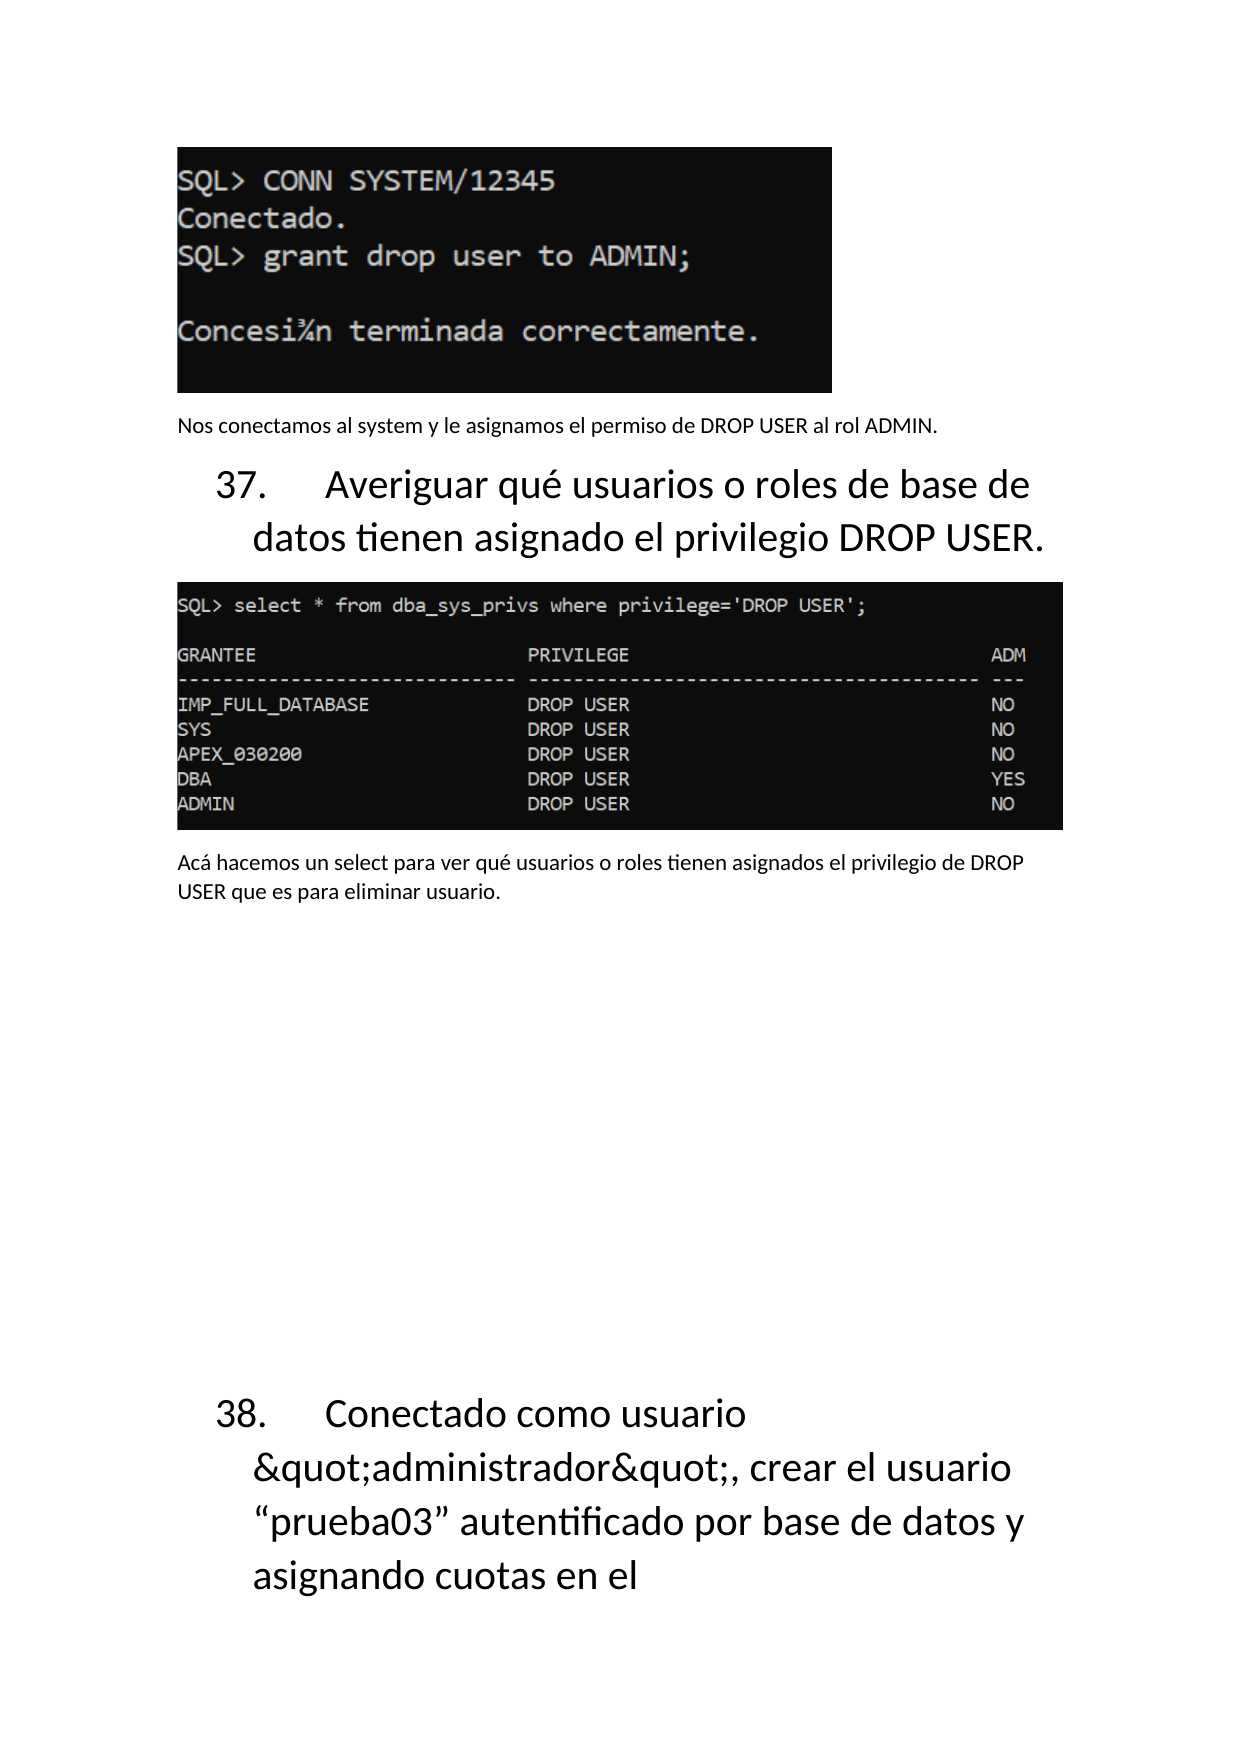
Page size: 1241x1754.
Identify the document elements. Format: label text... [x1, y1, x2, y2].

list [215, 1387, 1063, 1600]
picture [177, 582, 1063, 830]
text Nos conectamos al system y le asignamos el permiso de DROP USER al rol ADMIN. [177, 411, 1063, 439]
picture [177, 147, 832, 393]
text Acá hacemos un select para ver qué usuarios o roles tienen asignados el privilegio de DROP USER que es para eliminar usuario. [177, 848, 1063, 905]
list Averiguar qué usuarios o roles de base de datos tienen asignado el privilegio DROP USER. [215, 458, 1063, 562]
